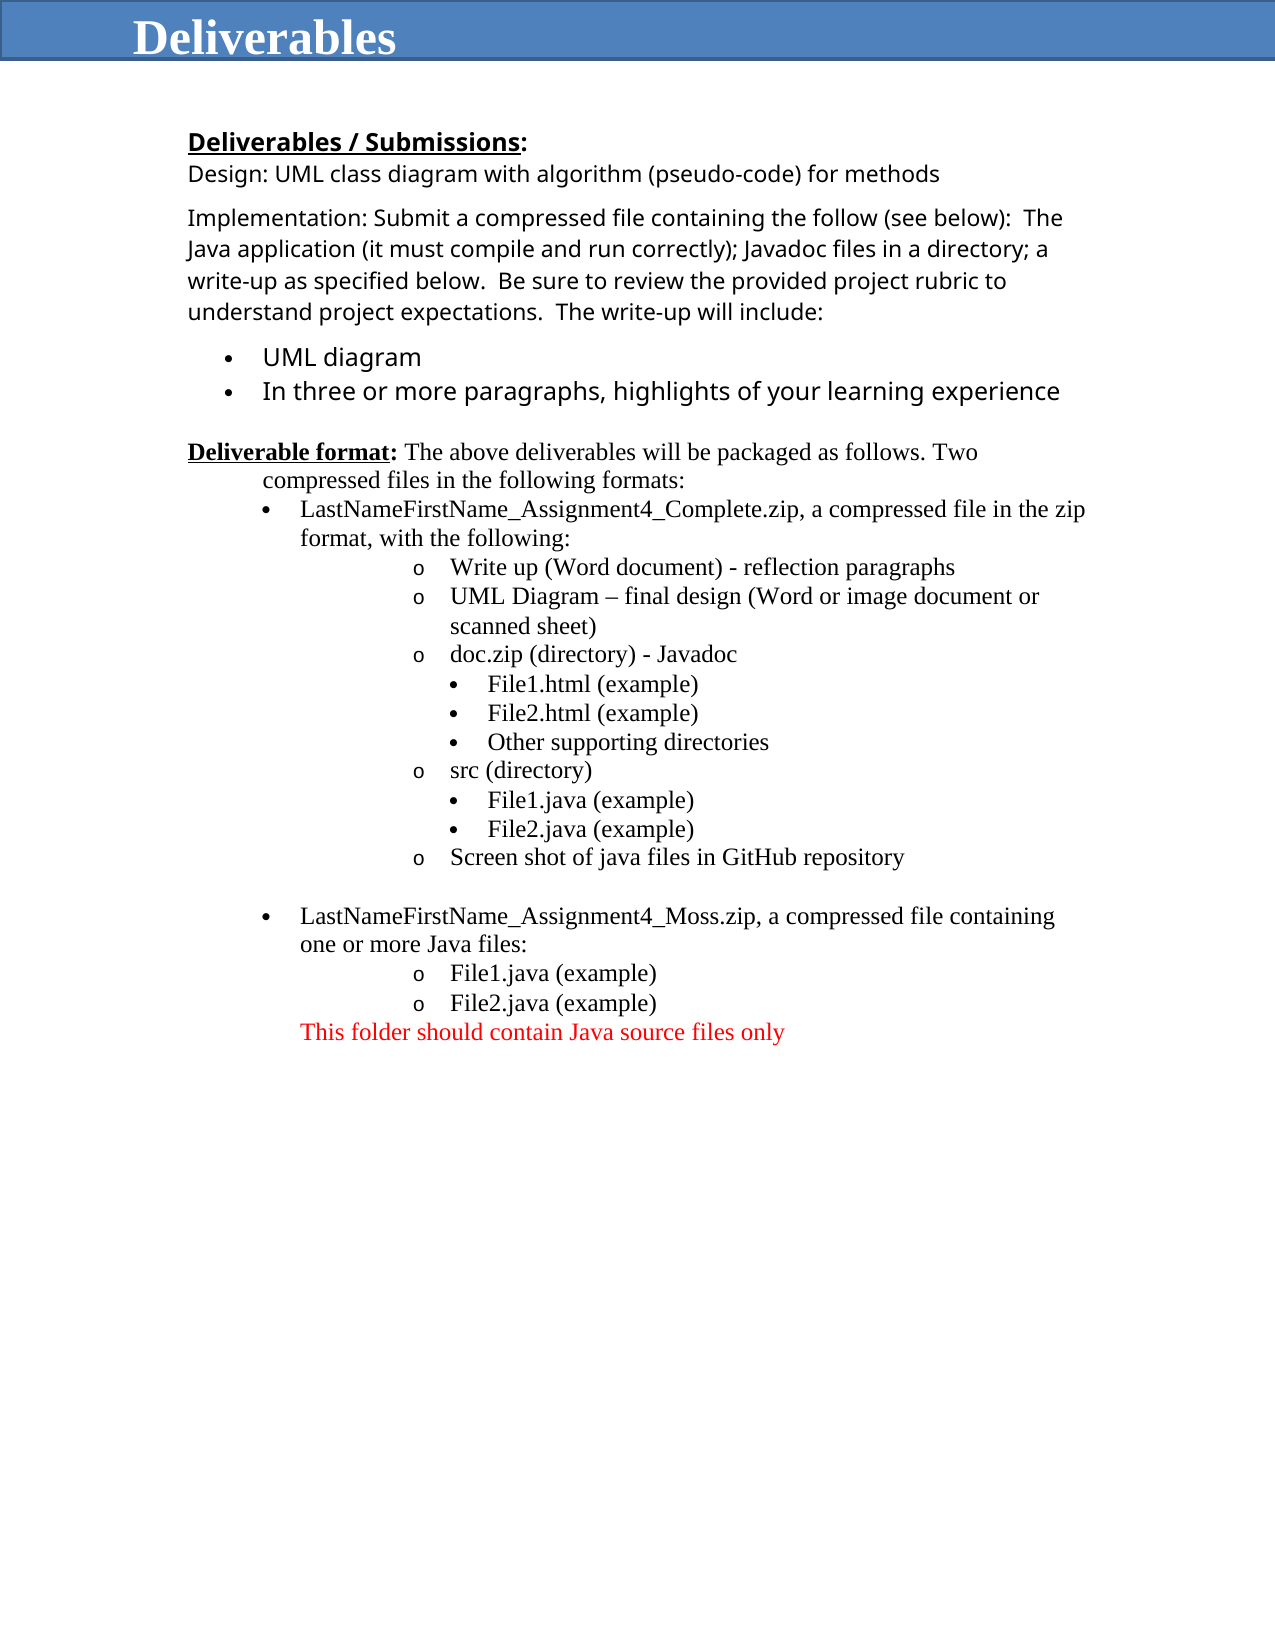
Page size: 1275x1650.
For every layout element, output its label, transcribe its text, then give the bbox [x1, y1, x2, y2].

list UML diagram [225, 340, 1087, 374]
list File1.java (example) [450, 785, 1087, 814]
list In three or more paragraphs, highlights of your learning experience [225, 374, 1087, 408]
list File1.html (example) [450, 669, 1087, 698]
list Design: UML class diagram with algorithm (pseudo-code) for methods [187, 158, 1087, 190]
list LastNameFirstName_Assignment4_Complete.zip, a compressed file in the zip format, with the following: [262, 494, 1087, 552]
list File2.java (example) [450, 814, 1087, 842]
text Deliverable format: The above deliverables will be packaged as follows. Two compressed files in the following formats: [187, 437, 1087, 494]
list UML Diagram – final design (Word or image document or scanned sheet) [412, 581, 1087, 639]
list File2.html (example) [450, 698, 1087, 727]
text This folder should contain Java source files only [300, 1017, 1087, 1046]
text Deliverables / Submissions: [187, 124, 1087, 158]
list Implementation: Submit a compressed file containing the follow (see below): The Java application (it must compile and run correctly); Javadoc files in a directory; a write-up as specified below. Be sure to review the provided project rubric to understand project expectations. The write-up will include: [187, 202, 1087, 327]
list Screen shot of java files in GitHub repository [412, 842, 1087, 872]
list File2.java (example) [412, 988, 1087, 1017]
list Other supporting directories [450, 727, 1087, 755]
list src (directory) [412, 755, 1087, 785]
list Write up (Word document) - reflection paragraphs [412, 552, 1087, 581]
list LastNameFirstName_Assignment4_Moss.zip, a compressed file containing one or more Java files: [262, 901, 1087, 958]
list doc.zip (directory) - Javadoc [412, 639, 1087, 669]
list File1.java (example) [412, 958, 1087, 988]
